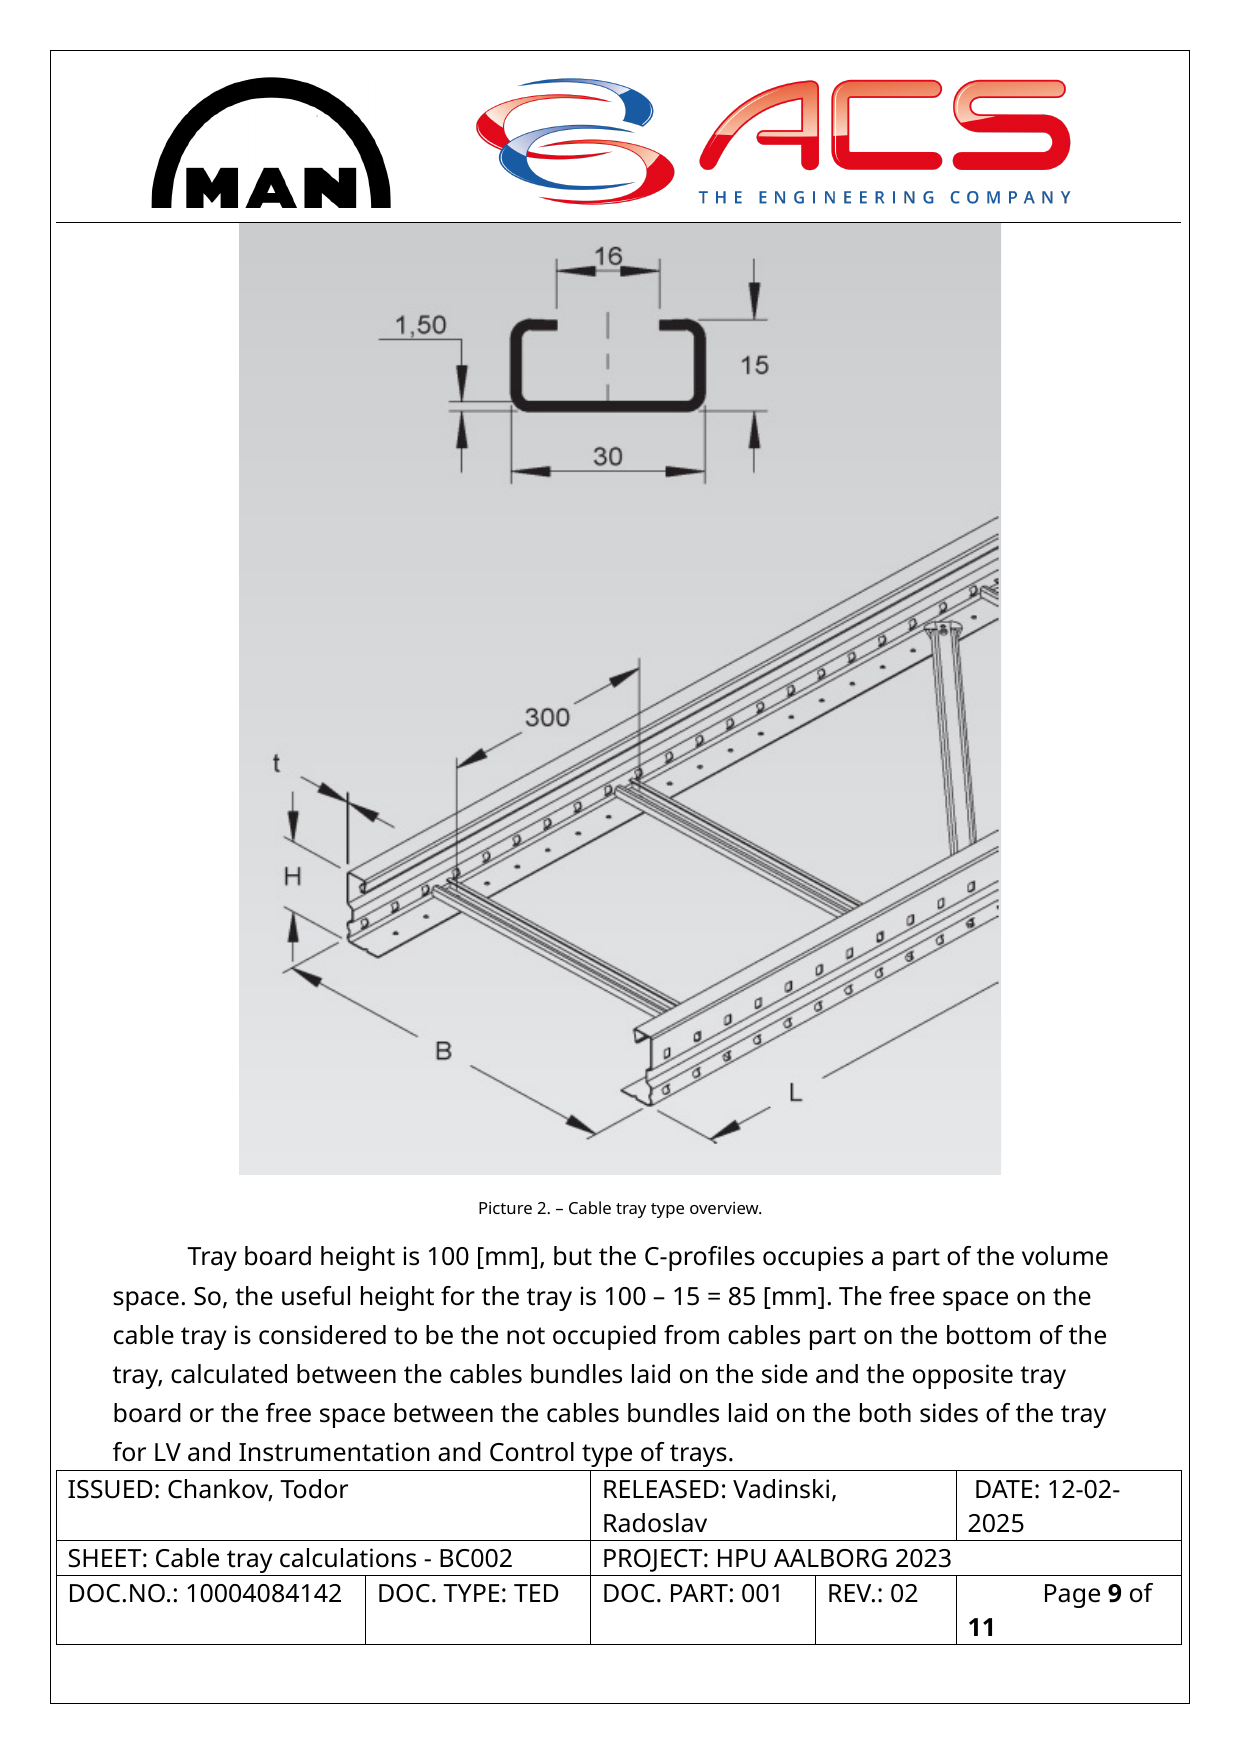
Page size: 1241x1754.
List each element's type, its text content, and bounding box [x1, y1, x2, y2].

picture [151, 75, 391, 211]
text Tray board height is 100 [mm], but the C-profiles occupies a part of the volume space. So, the useful height for the tray is 100 – 15 = 85 [mm]. The free space on the cable tray is considered to be the not occupied from cables part on the bottom of the tray, calculated between the cables bundles laid on the side and the opposite tray board or the free space between the cables bundles laid on the both sides of the tray for LV and Instrumentation and Control type of trays. [112, 1239, 1128, 1469]
picture [475, 75, 1086, 211]
text Picture 2. – Cable tray type overview. [112, 1196, 1128, 1219]
